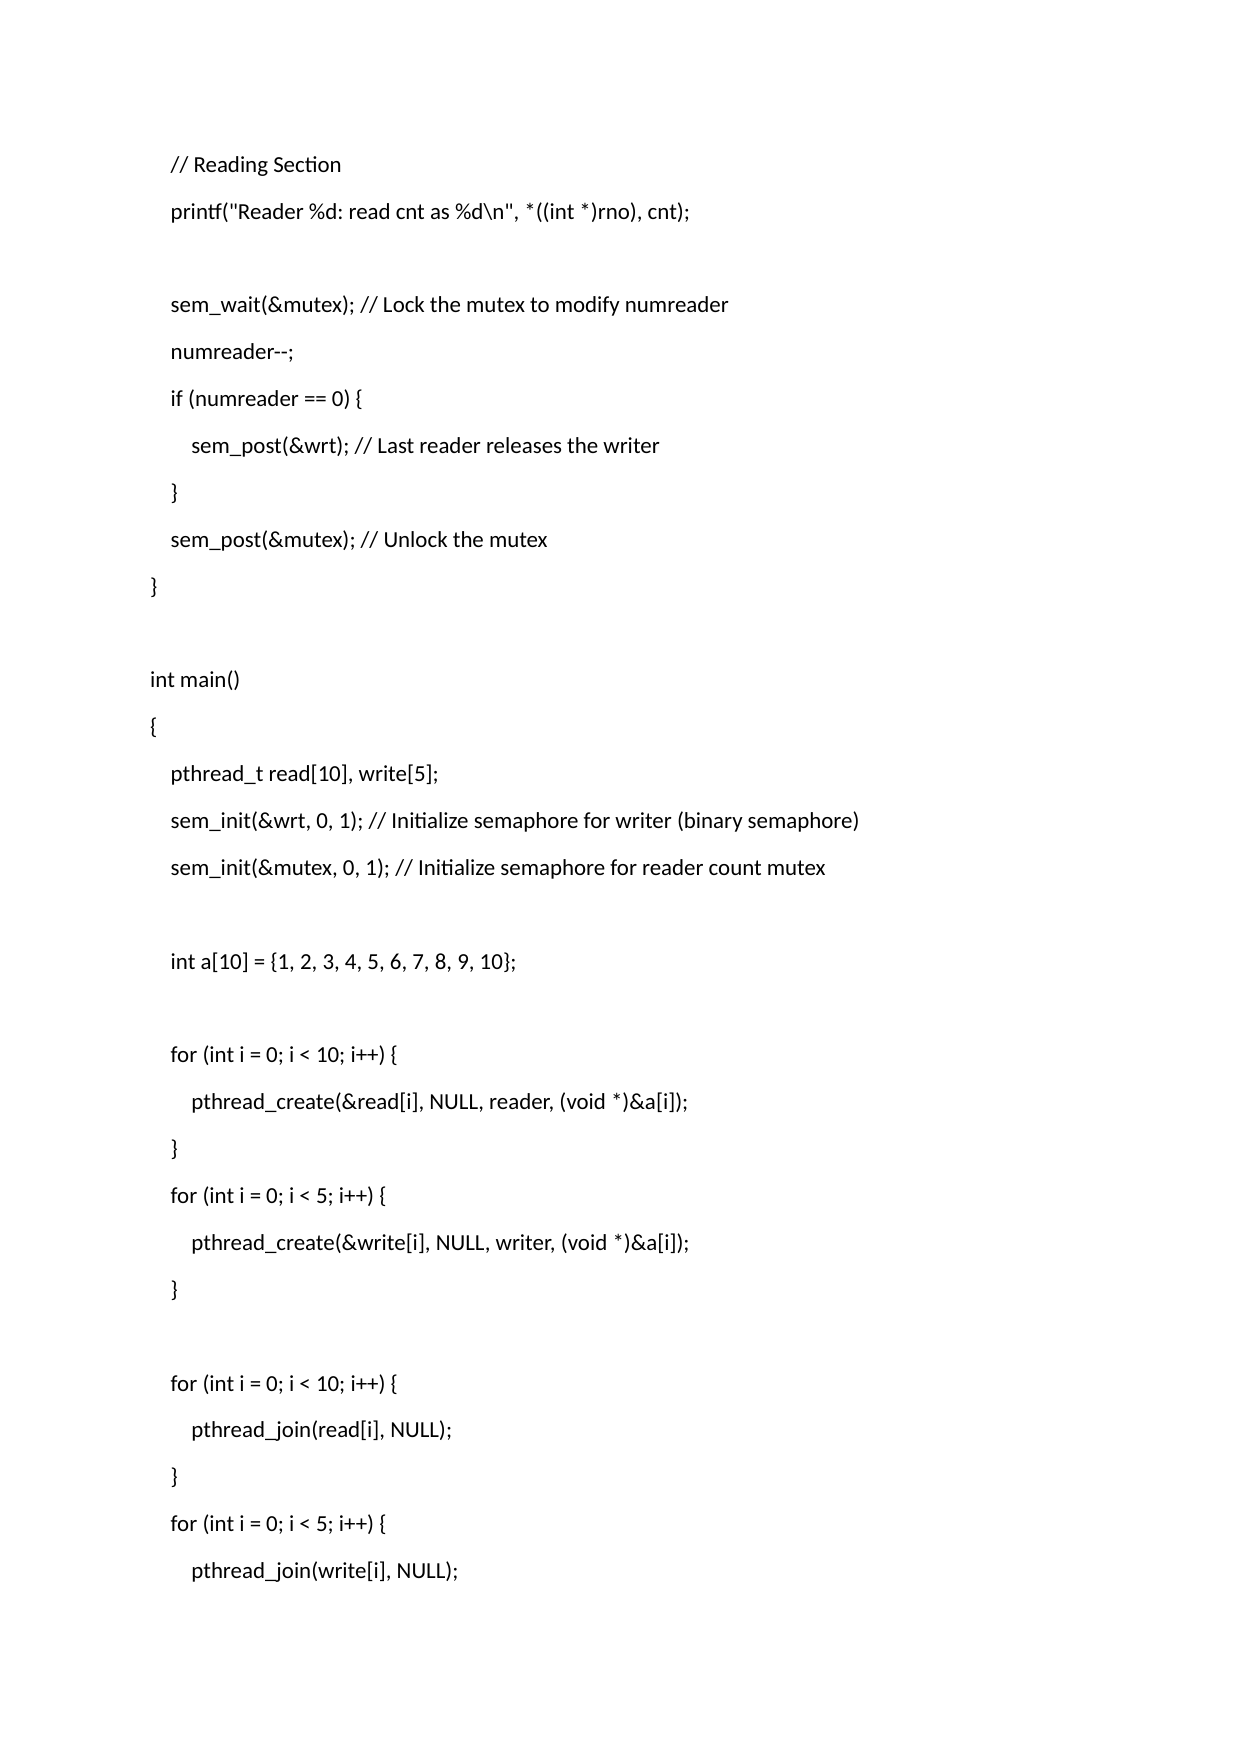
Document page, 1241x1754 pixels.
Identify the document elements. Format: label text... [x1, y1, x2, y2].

text for (int i = 0; i < 10; i++) { [150, 1041, 1090, 1069]
text sem_post(&wrt); // Last reader releases the writer [150, 431, 1090, 459]
text } [150, 1275, 1090, 1303]
text int main() [150, 666, 1090, 694]
text printf("Reader %d: read cnt as %d\n", *((int *)rno), cnt); [150, 197, 1090, 225]
text int a[10] = {1, 2, 3, 4, 5, 6, 7, 8, 9, 10}; [150, 947, 1090, 975]
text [150, 291, 1090, 319]
text for (int i = 0; i < 5; i++) { [150, 1509, 1090, 1537]
text } [150, 478, 1090, 506]
text { [150, 712, 1090, 741]
text // Reading Section [150, 150, 1090, 178]
text for (int i = 0; i < 5; i++) { [150, 1181, 1090, 1209]
text pthread_create(&read[i], NULL, reader, (void *)&a[i]); [150, 1087, 1090, 1116]
text } [150, 572, 1090, 600]
text } [150, 1462, 1090, 1491]
text for (int i = 0; i < 10; i++) { [150, 1369, 1090, 1397]
text sem_init(&wrt, 0, 1); // Initialize semaphore for writer (binary semaphore) [150, 806, 1090, 834]
text pthread_join(read[i], NULL); [150, 1416, 1090, 1444]
text sem_init(&mutex, 0, 1); // Initialize semaphore for reader count mutex [150, 853, 1090, 881]
text pthread_t read[10], write[5]; [150, 759, 1090, 787]
text pthread_create(&write[i], NULL, writer, (void *)&a[i]); [150, 1228, 1090, 1256]
text if (numreader == 0) { [150, 384, 1090, 412]
text pthread_join(write[i], NULL); [150, 1556, 1090, 1584]
text sem_post(&mutex); // Unlock the mutex [150, 525, 1090, 553]
text } [150, 1134, 1090, 1162]
text numreader--; [150, 337, 1090, 366]
